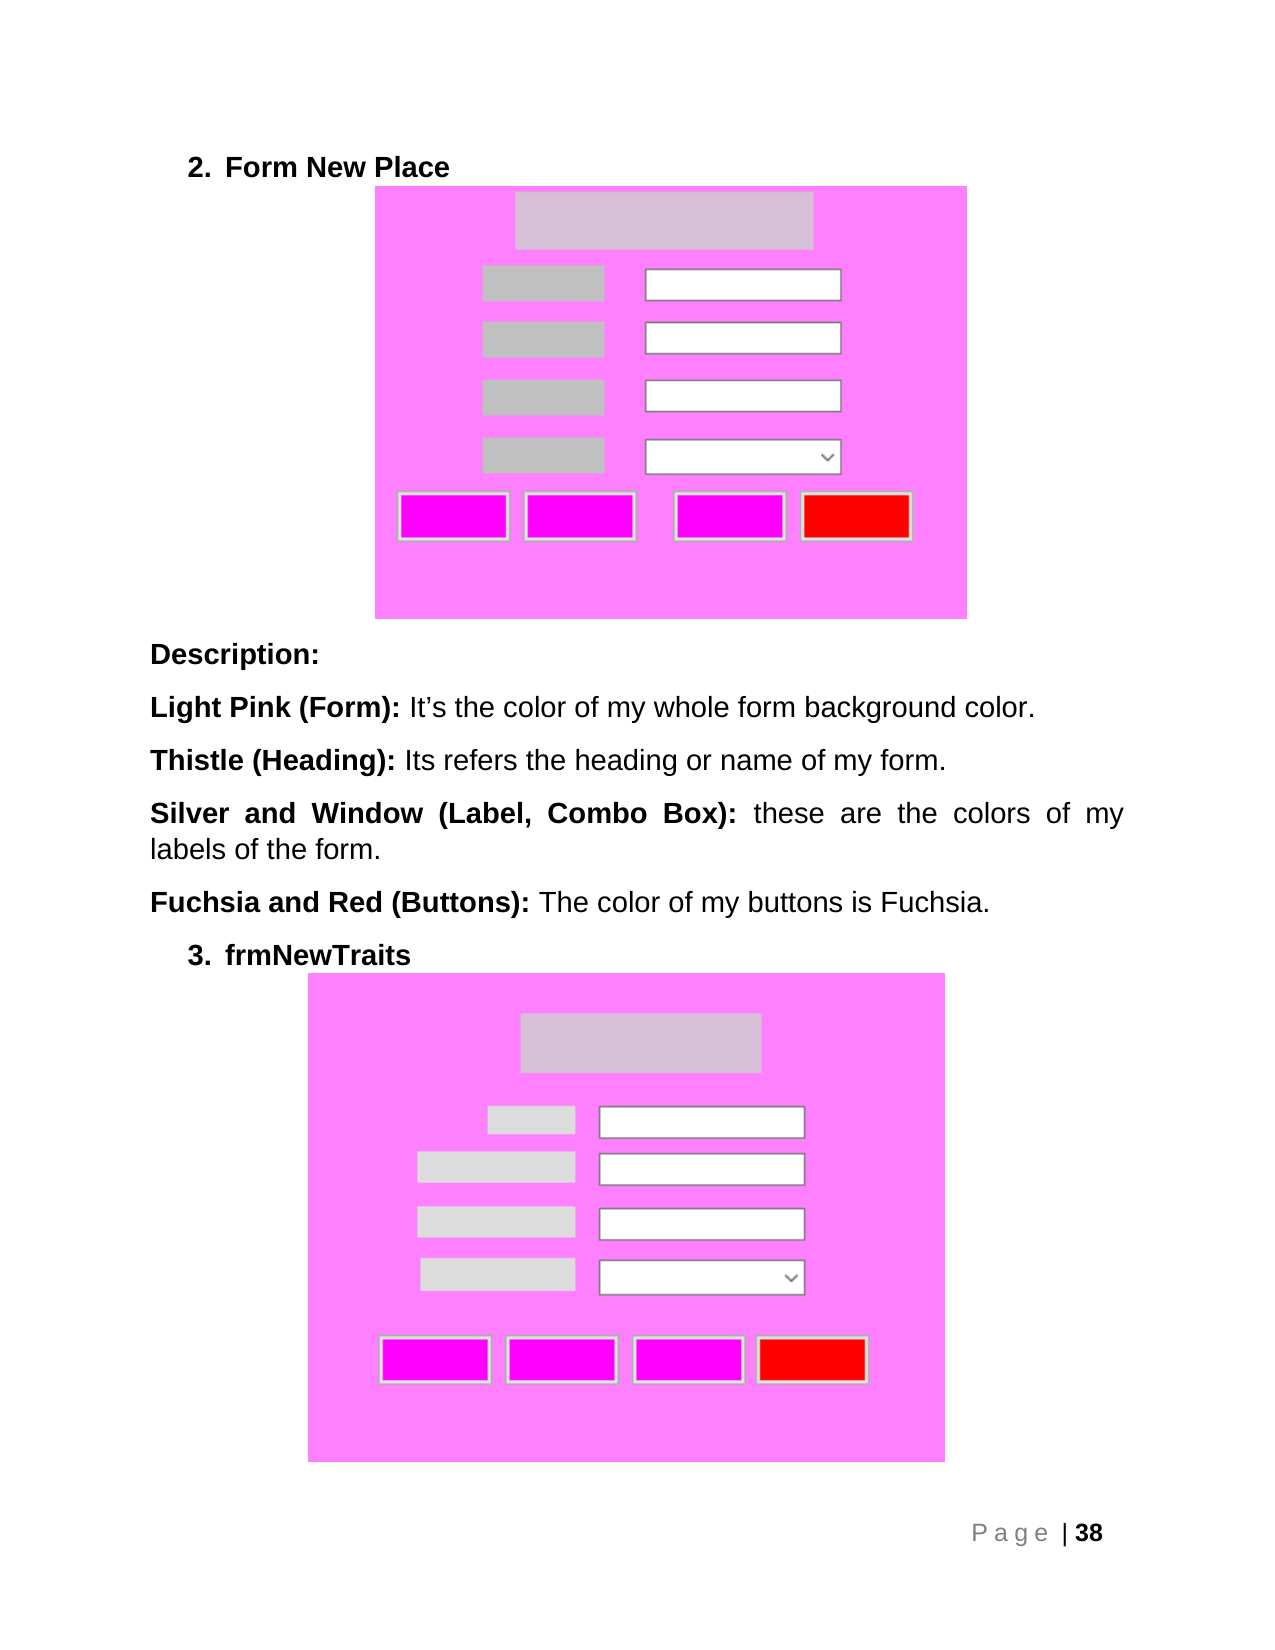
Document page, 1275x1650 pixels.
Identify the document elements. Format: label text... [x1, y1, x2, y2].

text Silver and Window (Label, Combo Box): these are the colors of my labels of the form. [150, 796, 1125, 866]
picture [308, 973, 945, 1462]
list Form New Place [187, 150, 1125, 183]
list frmNewTraits [187, 938, 1125, 971]
text Thistle (Heading): Its refers the heading or name of my form. [150, 743, 1125, 777]
picture [375, 186, 967, 619]
text Fuchsia and Red (Buttons): The color of my buttons is Fuchsia. [150, 885, 1125, 918]
text Light Pink (Form): It’s the color of my whole form background color. [150, 690, 1125, 724]
text Description: [150, 637, 1125, 671]
